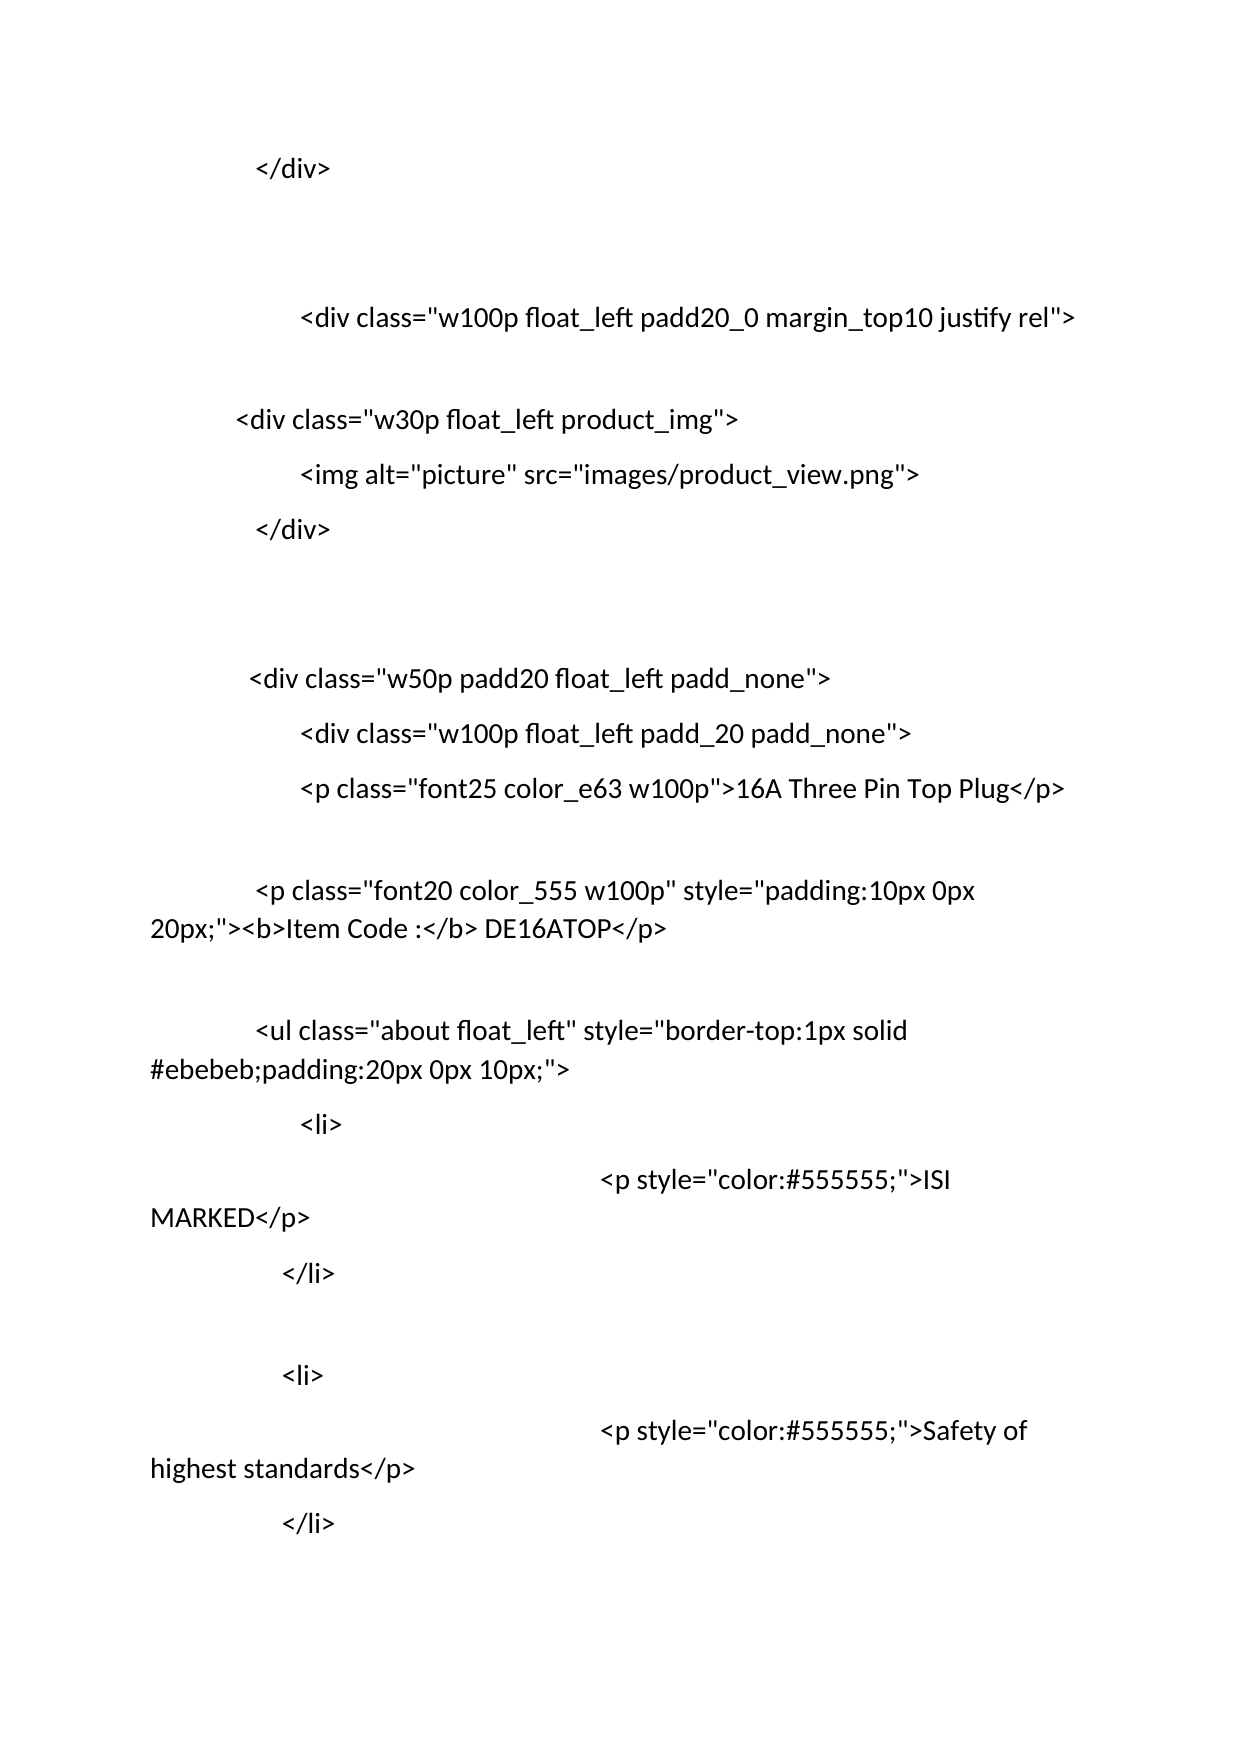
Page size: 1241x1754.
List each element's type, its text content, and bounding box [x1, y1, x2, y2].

text </div> [150, 150, 1090, 186]
text <li> [150, 1357, 1090, 1392]
text <ul class="about float_left" style="border-top:1px solid #ebebeb;padding:20px 0px 10px;"> [150, 1012, 1090, 1087]
text <p style="color:#555555;">Safety of highest standards</p> [150, 1412, 1090, 1486]
text <p class="font20 color_555 w100p" style="padding:10px 0px 20px;"><b>Item Code :</b> DE16ATOP</p> [150, 872, 1090, 946]
text <div class="w50p padd20 float_left padd_none"> [150, 660, 1090, 696]
text </li> [150, 1505, 1090, 1541]
text <div class="w100p float_left padd_20 padd_none"> [150, 715, 1090, 751]
text <div class="w100p float_left padd20_0 margin_top10 justify rel"> [150, 299, 1090, 334]
text <p class="font25 color_e63 w100p">16A Three Pin Top Plug</p> [150, 770, 1090, 806]
text <img alt="picture" src="images/product_view.png"> [150, 456, 1090, 492]
text </li> [150, 1255, 1090, 1290]
text <li> [150, 1106, 1090, 1142]
text </div> [150, 511, 1090, 547]
text <div class="w30p float_left product_img"> [150, 401, 1090, 436]
text <p style="color:#555555;">ISI MARKED</p> [150, 1161, 1090, 1235]
